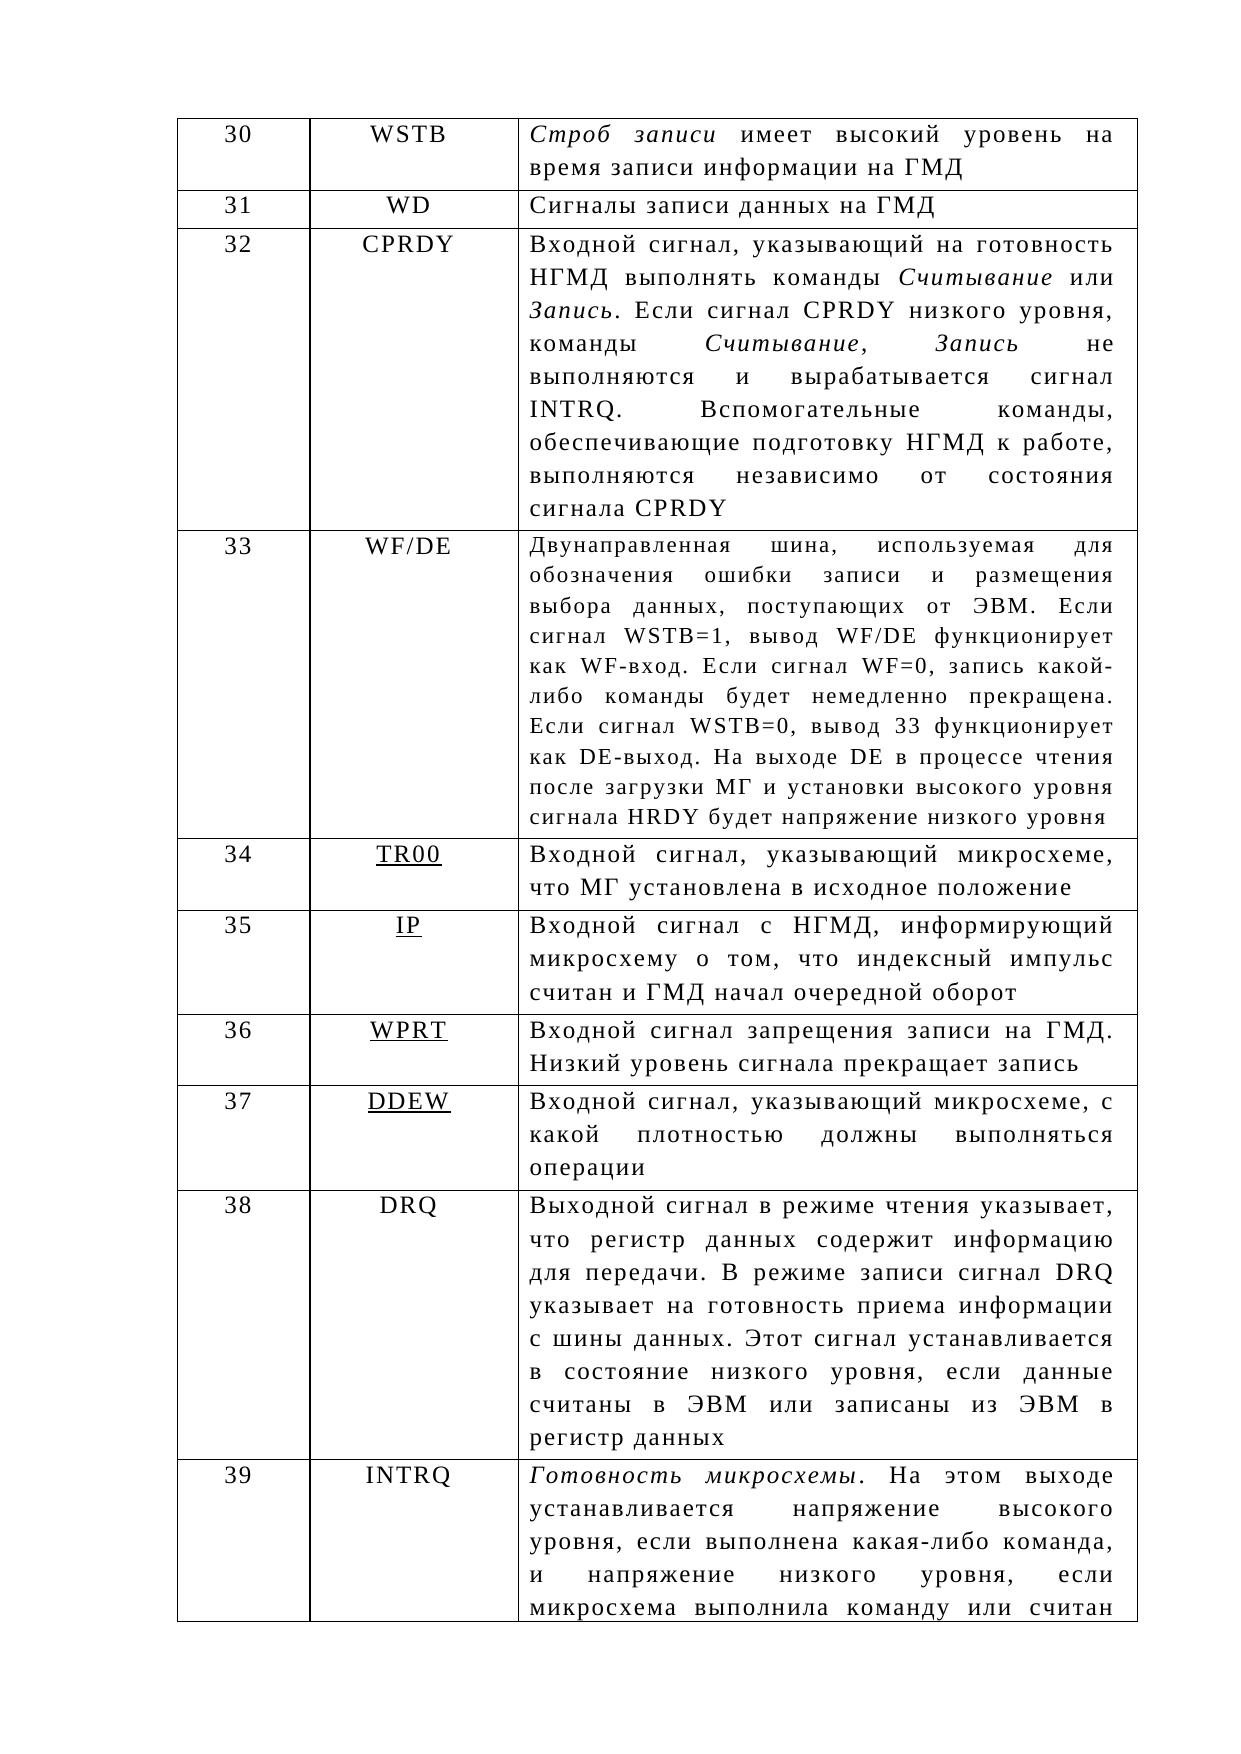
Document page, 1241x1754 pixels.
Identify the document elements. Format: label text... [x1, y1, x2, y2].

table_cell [519, 1460, 1137, 1621]
table_cell Входной сигнал с НГМД, информирующий микросхему о том, что индексный импульс считан и ГМД начал очередной оборот [519, 911, 1137, 1014]
table_cell IP [311, 911, 518, 1014]
table_cell Входной сигнал, указывающий микросхеме, с какой плотностью должны выполняться операции [519, 1086, 1137, 1189]
table_cell DDEW [311, 1086, 518, 1189]
table_cell 37 [178, 1086, 309, 1189]
table_cell 31 [178, 191, 309, 228]
table_cell WSTB [311, 119, 518, 189]
table_cell 39 [178, 1460, 309, 1621]
table_cell 33 [178, 531, 309, 838]
table_cell Входной сигнал, указывающий микросхеме, что МГ установлена в исходное положение [519, 839, 1137, 909]
table_cell Сигналы записи данных на ГМД [519, 191, 1137, 228]
table_cell 38 [178, 1191, 309, 1459]
table_cell WPRT [311, 1015, 518, 1085]
table_cell Двунаправленная шина, используемая для обозначения ошибки записи и размещения выбора данных, поступающих от ЭВМ. Если сигнал WSTB=1, вывод WF/DE функционирует как WF-вход. Если сигнал WF=0, запись какой-либо команды будет немедленно прекращена. Если сигнал WSTВ=0, вывод 33 функционирует как DE-выход. На выходе DE в процессе чтения после загрузки МГ и установки высокого уровня сигнала HRDY будет напряжение низкого уровня [519, 531, 1137, 838]
table_cell DRQ [311, 1191, 518, 1459]
table_cell Входной сигнал, указывающий на готовность НГМД выполнять команды Считывание или Запись. Если сигнал CPRDY низкого уровня, команды Считывание, Запись не выполняются и вырабатывается сигнал INTRQ. Вспомогательные команды, обеспечивающие подготовку НГМД к работе, выполняются независимо от состояния сигнала CPRDY [519, 229, 1137, 530]
table_cell WF/DE [311, 531, 518, 838]
table_cell Строб записи имеет высокий уровень на время записи информации на ГМД [519, 119, 1137, 189]
table_cell TR00 [311, 839, 518, 909]
table_cell 36 [178, 1015, 309, 1085]
table_cell Входной сигнал запрещения записи на ГМД. Низкий уровень сигнала прекращает запись [519, 1015, 1137, 1085]
table_cell 35 [178, 911, 309, 1014]
table_cell INTRQ [311, 1460, 518, 1621]
table_cell 32 [178, 229, 309, 530]
table_cell CPRDY [311, 229, 518, 530]
table_cell 30 [178, 119, 309, 189]
table_cell WD [311, 191, 518, 228]
table_cell 34 [178, 839, 309, 909]
table_cell Выходной сигнал в режиме чтения указывает, что регистр данных содержит информацию для передачи. В режиме записи сигнал DRQ указывает на готовность приема информации с шины данных. Этот сигнал устанавливается в состояние низкого уровня, если данные считаны в ЭВМ или записаны из ЭВМ в регистр данных [519, 1191, 1137, 1459]
